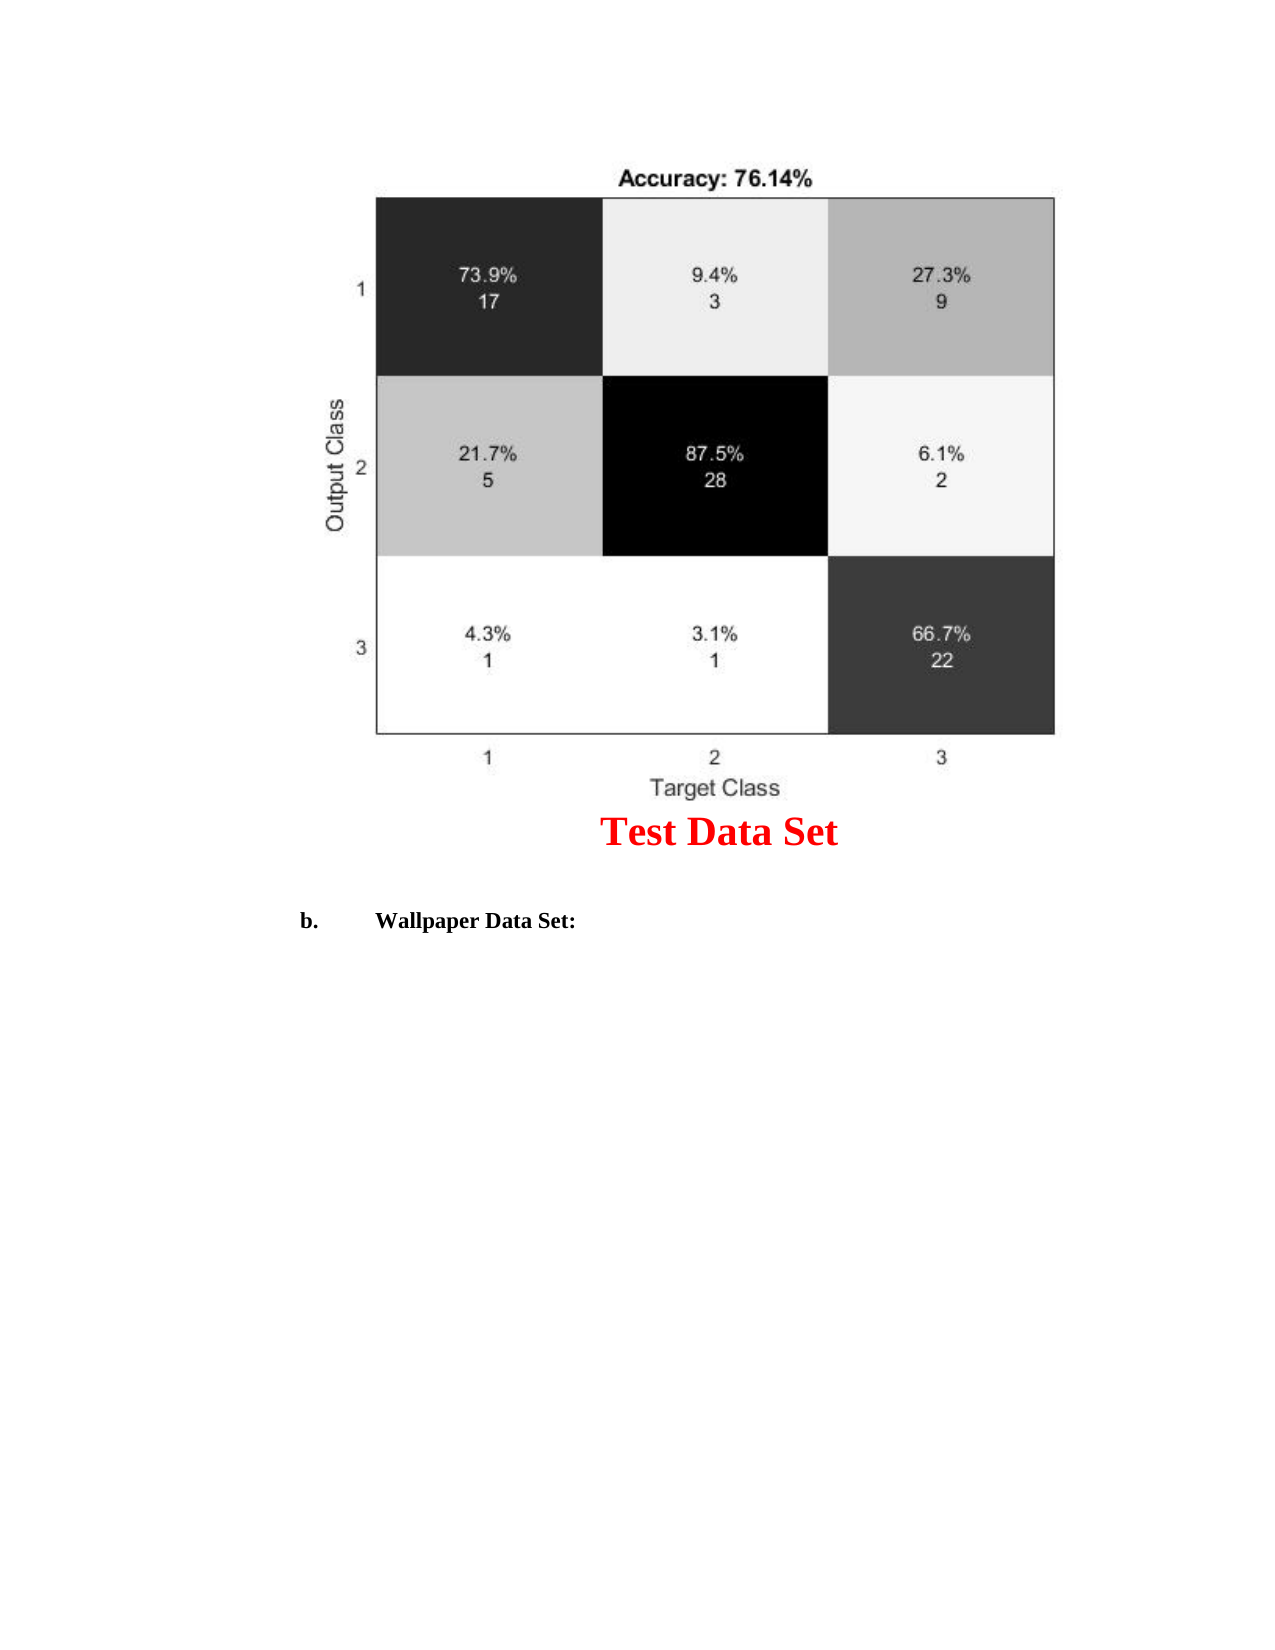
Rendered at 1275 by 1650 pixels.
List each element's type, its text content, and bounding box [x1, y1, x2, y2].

text Test Data Set [262, 807, 1125, 854]
text b. Wallpaper Data Set: [150, 907, 1125, 933]
picture [262, 150, 1138, 807]
